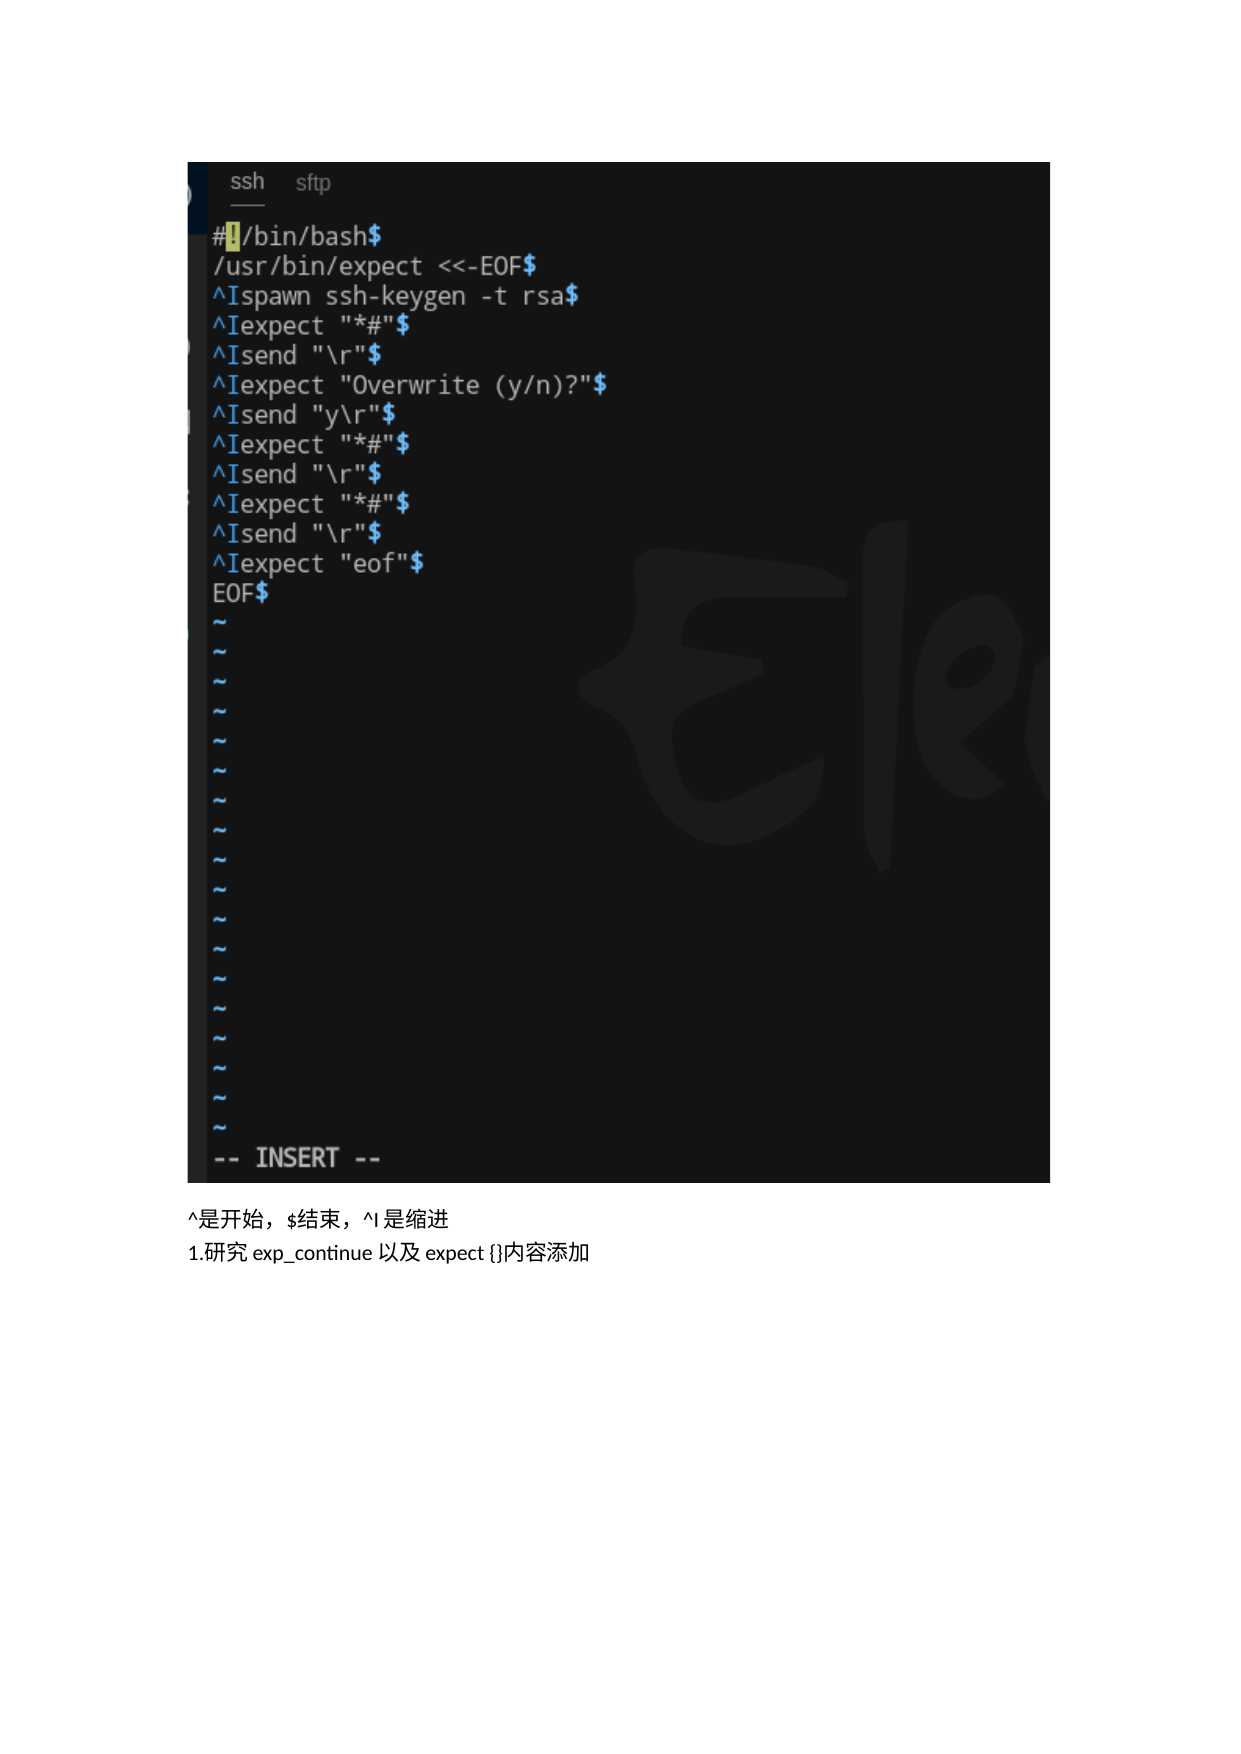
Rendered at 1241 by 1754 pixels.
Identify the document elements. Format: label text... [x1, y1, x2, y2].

picture [187, 162, 1050, 1183]
text 1.研究exp_continue以及expect {}内容添加 [187, 1234, 1053, 1267]
text ^是开始，$结束，^I是缩进 [187, 1202, 1053, 1234]
